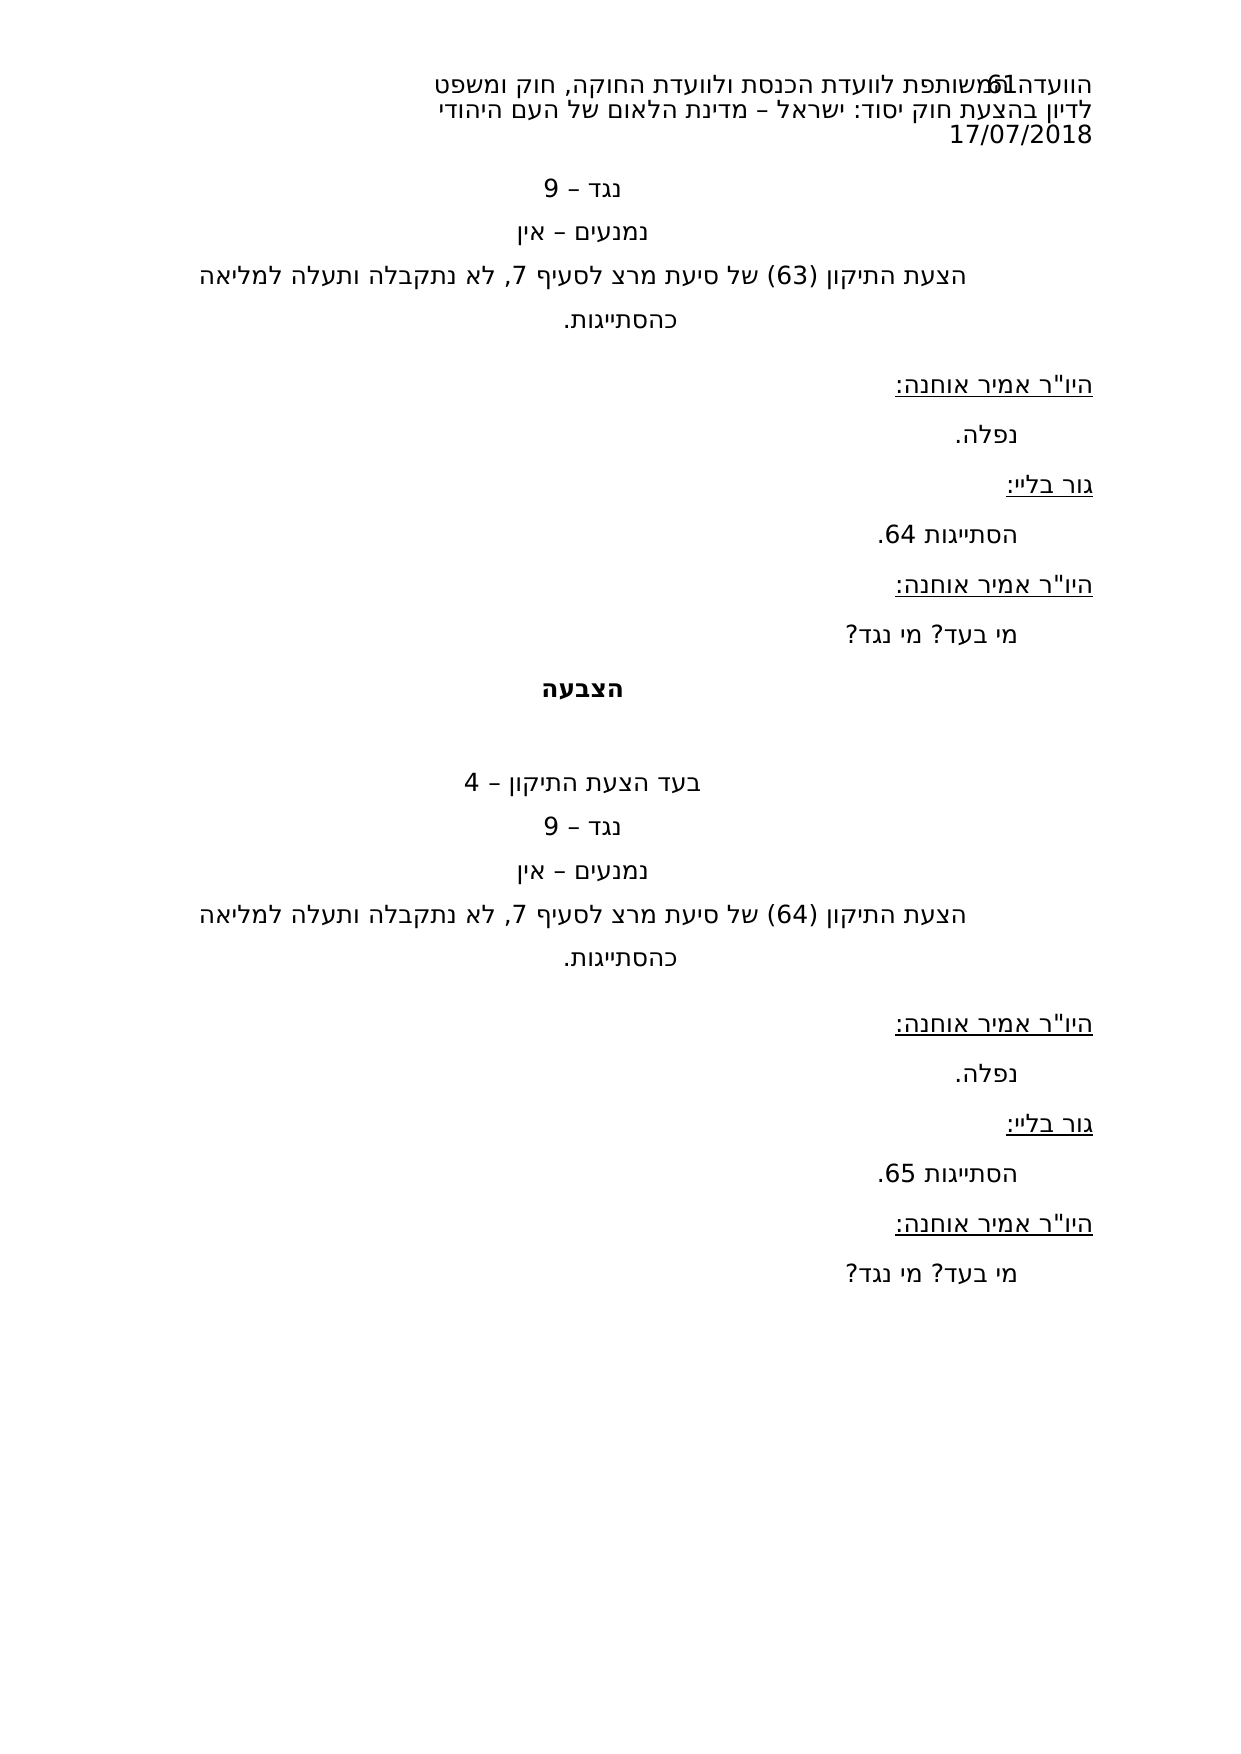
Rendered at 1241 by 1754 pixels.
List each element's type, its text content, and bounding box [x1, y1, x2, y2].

text הצעת התיקון (63) של סיעת מרצ לסעיף 7, לא נתקבלה ותעלה למליאה כהסתייגות. [147, 261, 1093, 334]
text הצבעה [147, 674, 1093, 703]
text הסתייגות 64. [147, 524, 1093, 549]
text נמנעים – אין [147, 218, 1093, 247]
text נגד – 9 [147, 174, 1093, 203]
text הצעת התיקון (64) של סיעת מרצ לסעיף 7, לא נתקבלה ותעלה למליאה כהסתייגות. [147, 900, 1093, 973]
text הסתייגות 65. [147, 1162, 1093, 1187]
text נגד – 9 [147, 812, 1093, 842]
text מי בעד? מי נגד? [147, 1262, 1093, 1287]
text בעד הצעת התיקון – 4 [147, 769, 1093, 798]
text נפלה. [147, 1062, 1093, 1087]
text מי בעד? מי נגד? [147, 624, 1093, 649]
text נמנעים – אין [147, 856, 1093, 885]
text נפלה. [147, 424, 1093, 449]
